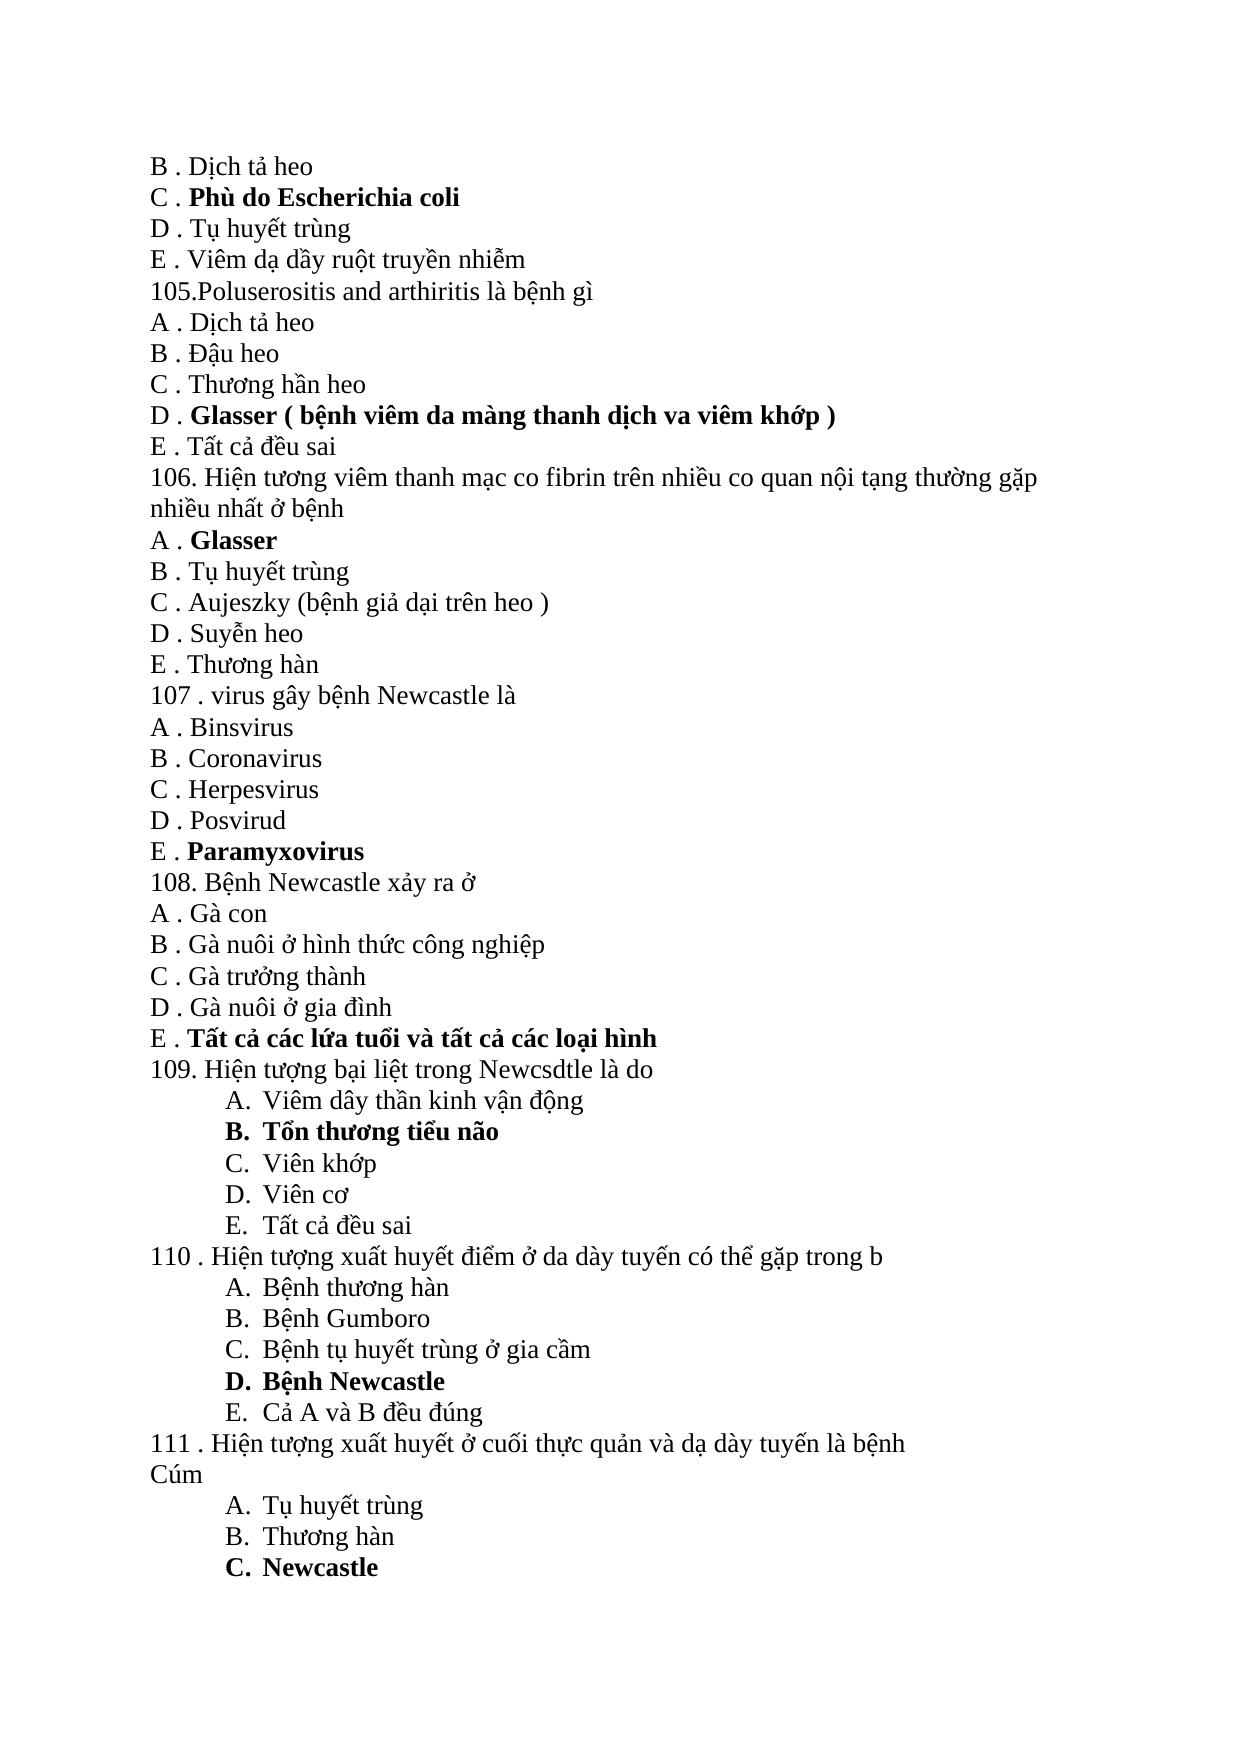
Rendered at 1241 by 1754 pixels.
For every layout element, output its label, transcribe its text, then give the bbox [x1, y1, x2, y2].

list Viêm dây thần kinh vận động [225, 1084, 1090, 1116]
list Bệnh Newcastle [225, 1365, 1090, 1396]
text D . Posvirud [150, 804, 1090, 835]
list Cả A và B đều đúng [225, 1396, 1090, 1427]
text C . Thương hần heo [150, 368, 1090, 399]
list Newcastle [225, 1552, 1090, 1583]
list Bệnh Gumboro [225, 1302, 1090, 1333]
text E . Paramyxovirus [150, 835, 1090, 866]
text 108. Bệnh Newcastle xảy ra ở [150, 866, 1090, 897]
text B . Gà nuôi ở hình thức công nghiệp [150, 929, 1090, 960]
text 109. Hiện tượng bại liệt trong Newcsdtle là do [150, 1053, 1090, 1084]
text E . Tất cả đều sai [150, 430, 1090, 461]
text A . Glasser [150, 524, 1090, 555]
text E . Viêm dạ dầy ruột truyền nhiễm [150, 243, 1090, 274]
text E . Tất cả các lứa tuổi và tất cả các loại hình [150, 1022, 1090, 1053]
list Bệnh thương hàn [225, 1271, 1090, 1302]
list Tụ huyết trùng [225, 1489, 1090, 1520]
text E . Thương hàn [150, 648, 1090, 679]
text B . Tụ huyết trùng [150, 555, 1090, 586]
text D . Suyễn heo [150, 617, 1090, 648]
text A . Gà con [150, 897, 1090, 929]
text C . Aujeszky (bệnh giả dại trên heo ) [150, 586, 1090, 617]
list Bệnh tụ huyết trùng ở gia cầm [225, 1333, 1090, 1365]
text C . Phù do Escherichia coli [150, 181, 1090, 212]
text D . Tụ huyết trùng [150, 212, 1090, 243]
list Tất cả đều sai [225, 1209, 1090, 1240]
text D . Gà nuôi ở gia đình [150, 991, 1090, 1022]
text D . Glasser ( bệnh viêm da màng thanh dịch va viêm khớp ) [150, 399, 1090, 430]
text 111 . Hiện tượng xuất huyết ở cuối thực quản và dạ dày tuyến là bệnh [150, 1427, 1090, 1458]
text 106. Hiện tương viêm thanh mạc co fibrin trên nhiều co quan nội tạng thường gặp nhiều nhất ở bệnh [150, 461, 1090, 524]
list Viên cơ [225, 1178, 1090, 1209]
text 105.Poluserositis and arthiritis là bệnh gì [150, 274, 1090, 306]
text C . Gà trưởng thành [150, 960, 1090, 991]
text 107 . virus gây bệnh Newcastle là [150, 679, 1090, 711]
list Tổn thương tiểu não [225, 1116, 1090, 1147]
text B . Đậu heo [150, 337, 1090, 368]
list Thương hàn [225, 1520, 1090, 1552]
text A . Binsvirus [150, 711, 1090, 742]
list Viên khớp [225, 1147, 1090, 1178]
text B . Dịch tả heo [150, 150, 1090, 181]
text Cúm [150, 1458, 1090, 1489]
text 110 . Hiện tượng xuất huyết điểm ở da dày tuyến có thể gặp trong b [150, 1240, 1090, 1271]
text C . Herpesvirus [150, 773, 1090, 804]
text A . Dịch tả heo [150, 306, 1090, 337]
text B . Coronavirus [150, 742, 1090, 773]
